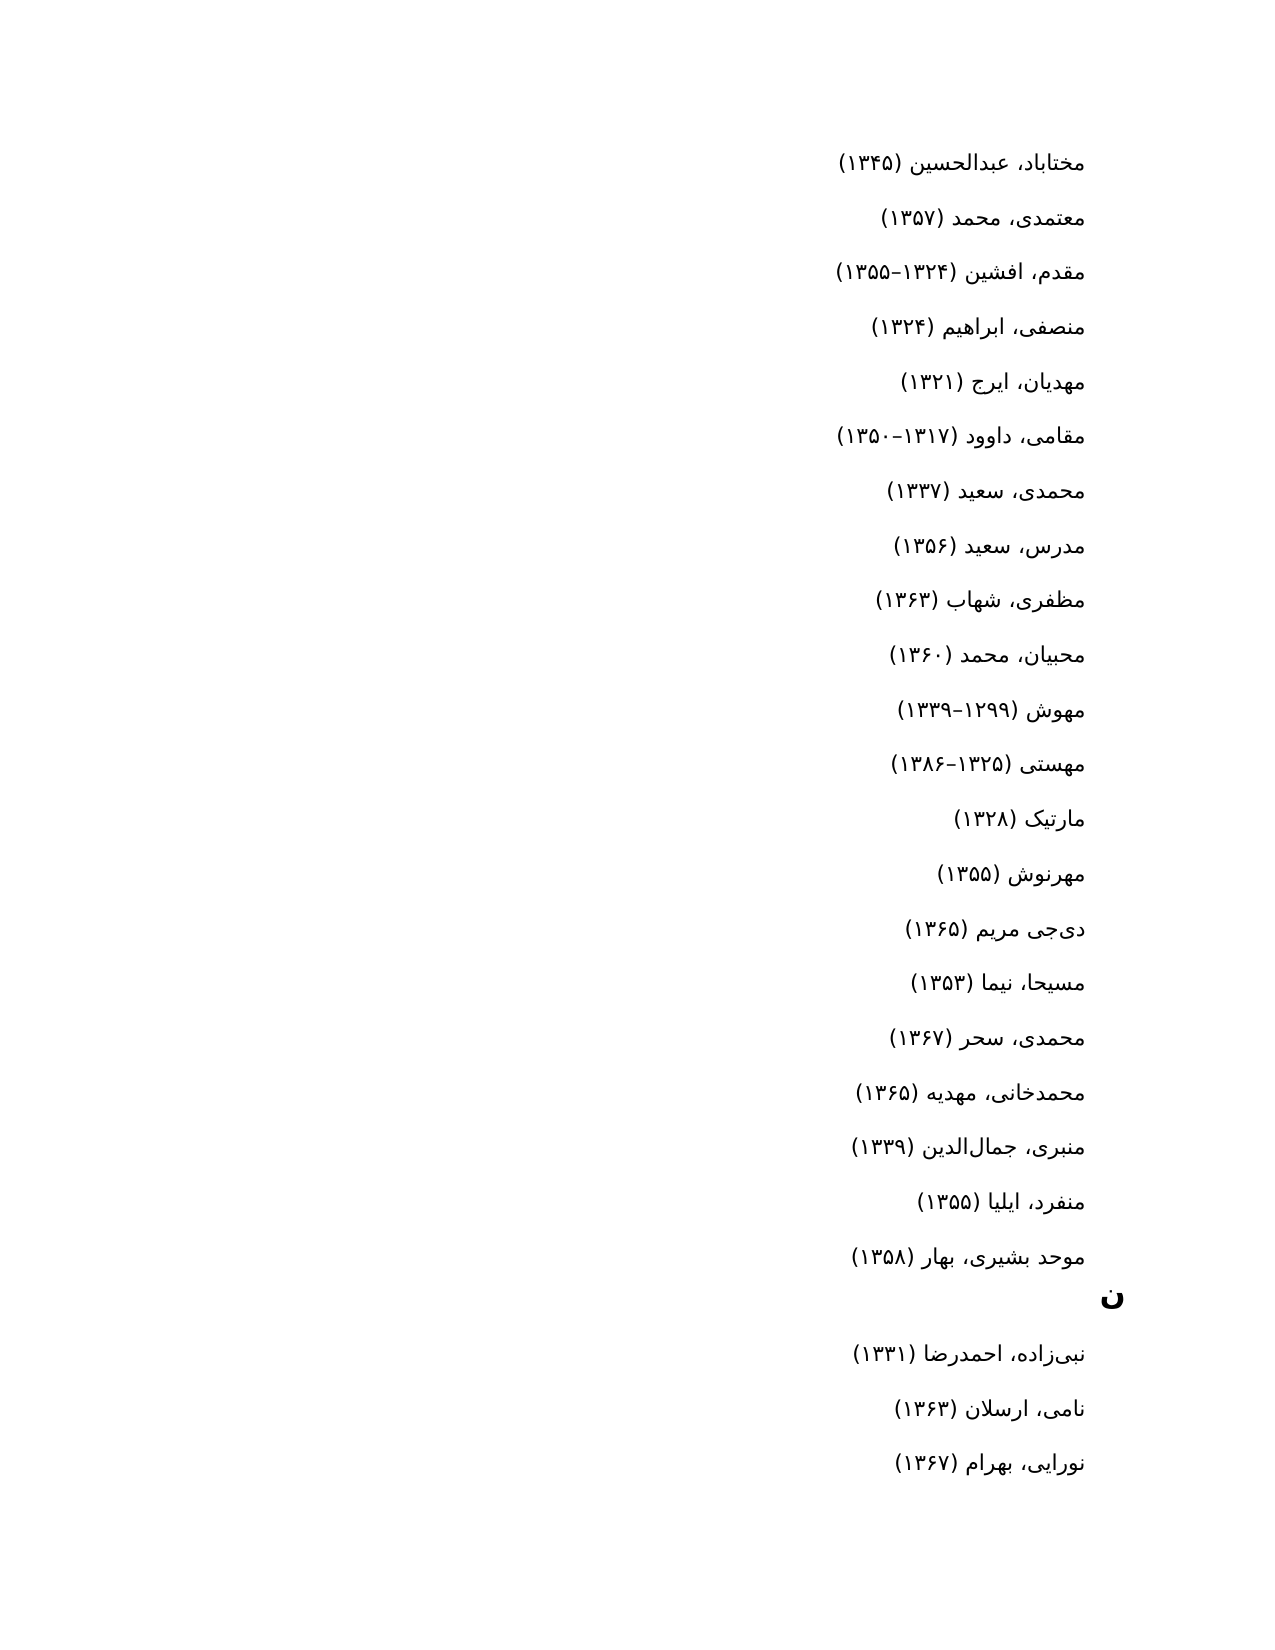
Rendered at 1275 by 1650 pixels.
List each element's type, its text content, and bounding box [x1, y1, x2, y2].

text مسیحا، نیما (۱۳۵۳) [187, 970, 1085, 996]
text نورایی، بهرام (۱۳۶۷) [187, 1451, 1085, 1476]
text معتمدی، محمد (۱۳۵۷) [187, 205, 1085, 230]
text محبیان، محمد (۱۳۶۰) [187, 642, 1085, 668]
text مظفری، شهاب (۱۳۶۳) [187, 587, 1085, 613]
text محمدخانی، مهدیه (۱۳۶۵) [187, 1080, 1085, 1105]
text دی‌جی مریم (۱۳۶۵) [187, 916, 1085, 941]
text ن [187, 1277, 1125, 1312]
text محمدی، سعید (۱۳۳۷) [187, 478, 1085, 504]
text موحد بشیری، بهار (۱۳۵۸) [187, 1244, 1085, 1269]
text مدرس، سعید (۱۳۵۶) [187, 533, 1085, 558]
text منبری، جمال‌الدین (۱۳۳۹) [187, 1134, 1085, 1160]
text مقدم، افشین (۱۳۲۴–۱۳۵۵) [187, 259, 1085, 285]
text مهدیان، ایرج (۱۳۲۱) [187, 369, 1085, 394]
text مارتیک (۱۳۲۸) [187, 806, 1085, 832]
text نبی‌زاده، احمدرضا (۱۳۳۱) [187, 1341, 1085, 1367]
text مهستی (۱۳۲۵–۱۳۸۶) [187, 752, 1085, 777]
text منصفی، ابراهیم (۱۳۲۴) [187, 314, 1085, 339]
text مقامی، داوود (۱۳۱۷–۱۳۵۰) [187, 423, 1085, 449]
text مختاباد، عبدالحسین (۱۳۴۵) [187, 150, 1085, 176]
text محمدی، سحر (۱۳۶۷) [187, 1025, 1085, 1051]
text مهوش (۱۲۹۹–۱۳۳۹) [187, 697, 1085, 722]
text مهرنوش (۱۳۵۵) [187, 861, 1085, 886]
text نامی، ارسلان (۱۳۶۳) [187, 1396, 1085, 1421]
text منفرد، ایلیا (۱۳۵۵) [187, 1189, 1085, 1214]
